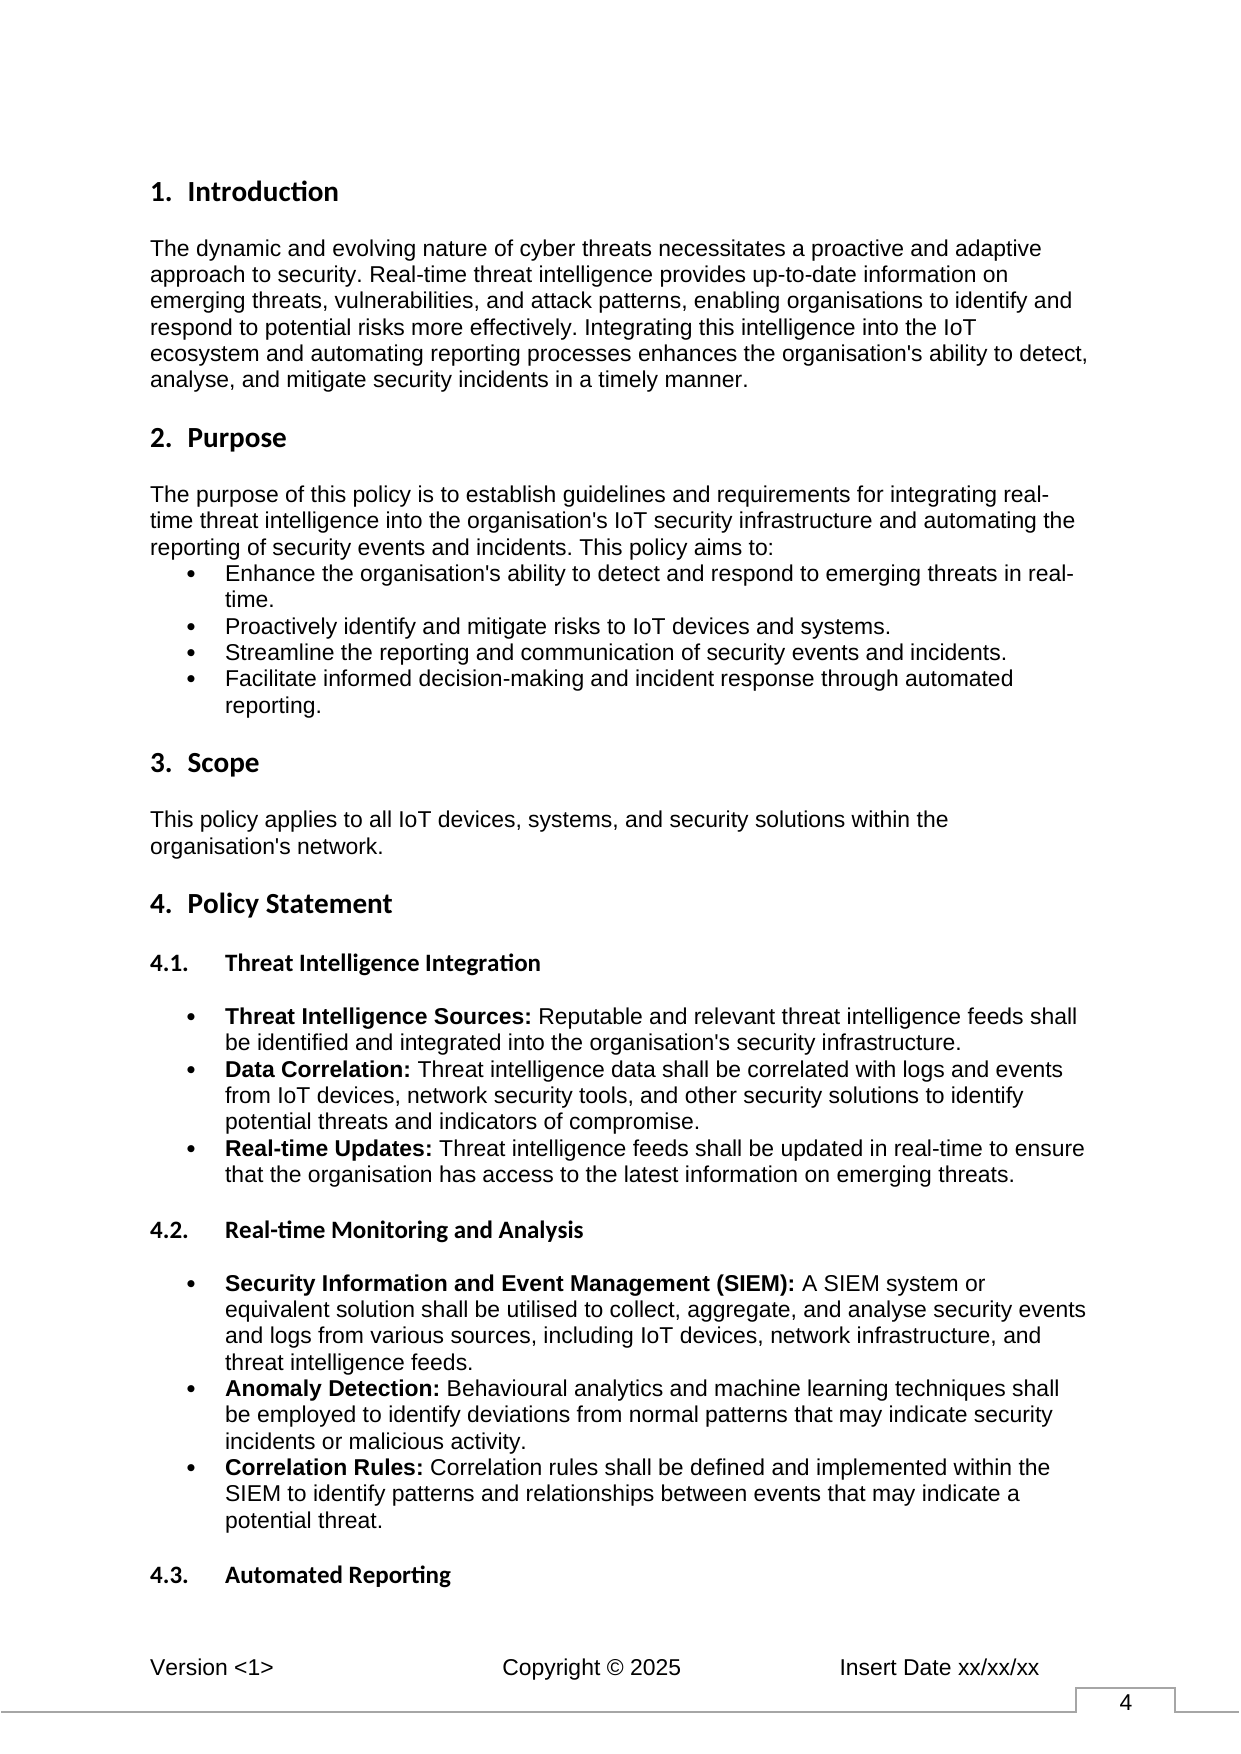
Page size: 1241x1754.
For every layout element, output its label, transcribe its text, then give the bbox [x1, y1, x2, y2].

list Security Information and Event Management (SIEM): A SIEM system or equivalent solution shall be utilised to collect, aggregate, and analyse security events and logs from various sources, including IoT devices, network infrastructure, and threat intelligence feeds. [187, 1269, 1090, 1375]
subtitle Purpose [150, 419, 1090, 455]
list Anomaly Detection: Behavioural analytics and machine learning techniques shall be employed to identify deviations from normal patterns that may indicate security incidents or malicious activity. [187, 1375, 1090, 1454]
text This policy applies to all IoT devices, systems, and security solutions within the organisation's network. [150, 806, 1090, 885]
text The purpose of this policy is to establish guidelines and requirements for integrating real-time threat intelligence into the organisation's IoT security infrastructure and automating the reporting of security events and incidents. This policy aims to: [150, 481, 1090, 560]
list Correlation Rules: Correlation rules shall be defined and implemented within the SIEM to identify patterns and relationships between events that may indicate a potential threat. [187, 1454, 1090, 1559]
subtitle Real-time Monitoring and Analysis [150, 1214, 1090, 1244]
list Streamline the reporting and communication of security events and incidents. [187, 639, 1090, 665]
subtitle Threat Intelligence Integration [150, 947, 1090, 978]
list Enhance the organisation's ability to detect and respond to emerging threats in real-time. [187, 560, 1090, 613]
subtitle Automated Reporting [150, 1559, 1090, 1590]
list Facilitate informed decision-making and incident response through automated reporting. [187, 665, 1090, 744]
subtitle Scope [150, 744, 1090, 780]
list Data Correlation: Threat intelligence data shall be correlated with logs and events from IoT devices, network security tools, and other security solutions to identify potential threats and indicators of compromise. [187, 1056, 1090, 1135]
subtitle Introduction [150, 173, 1090, 208]
text The dynamic and evolving nature of cyber threats necessitates a proactive and adaptive approach to security. Real-time threat intelligence provides up-to-date information on emerging threats, vulnerabilities, and attack patterns, enabling organisations to identify and respond to potential risks more effectively. Integrating this intelligence into the IoT ecosystem and automating reporting processes enhances the organisation's ability to detect, analyse, and mitigate security incidents in a timely manner. [150, 235, 1090, 419]
list Threat Intelligence Sources: Reputable and relevant threat intelligence feeds shall be identified and integrated into the organisation's security infrastructure. [187, 1003, 1090, 1056]
list Proactively identify and mitigate risks to IoT devices and systems. [187, 613, 1090, 639]
list Real-time Updates: Threat intelligence feeds shall be updated in real-time to ensure that the organisation has access to the latest information on emerging threats. [187, 1135, 1090, 1214]
subtitle Policy Statement [150, 885, 1090, 921]
